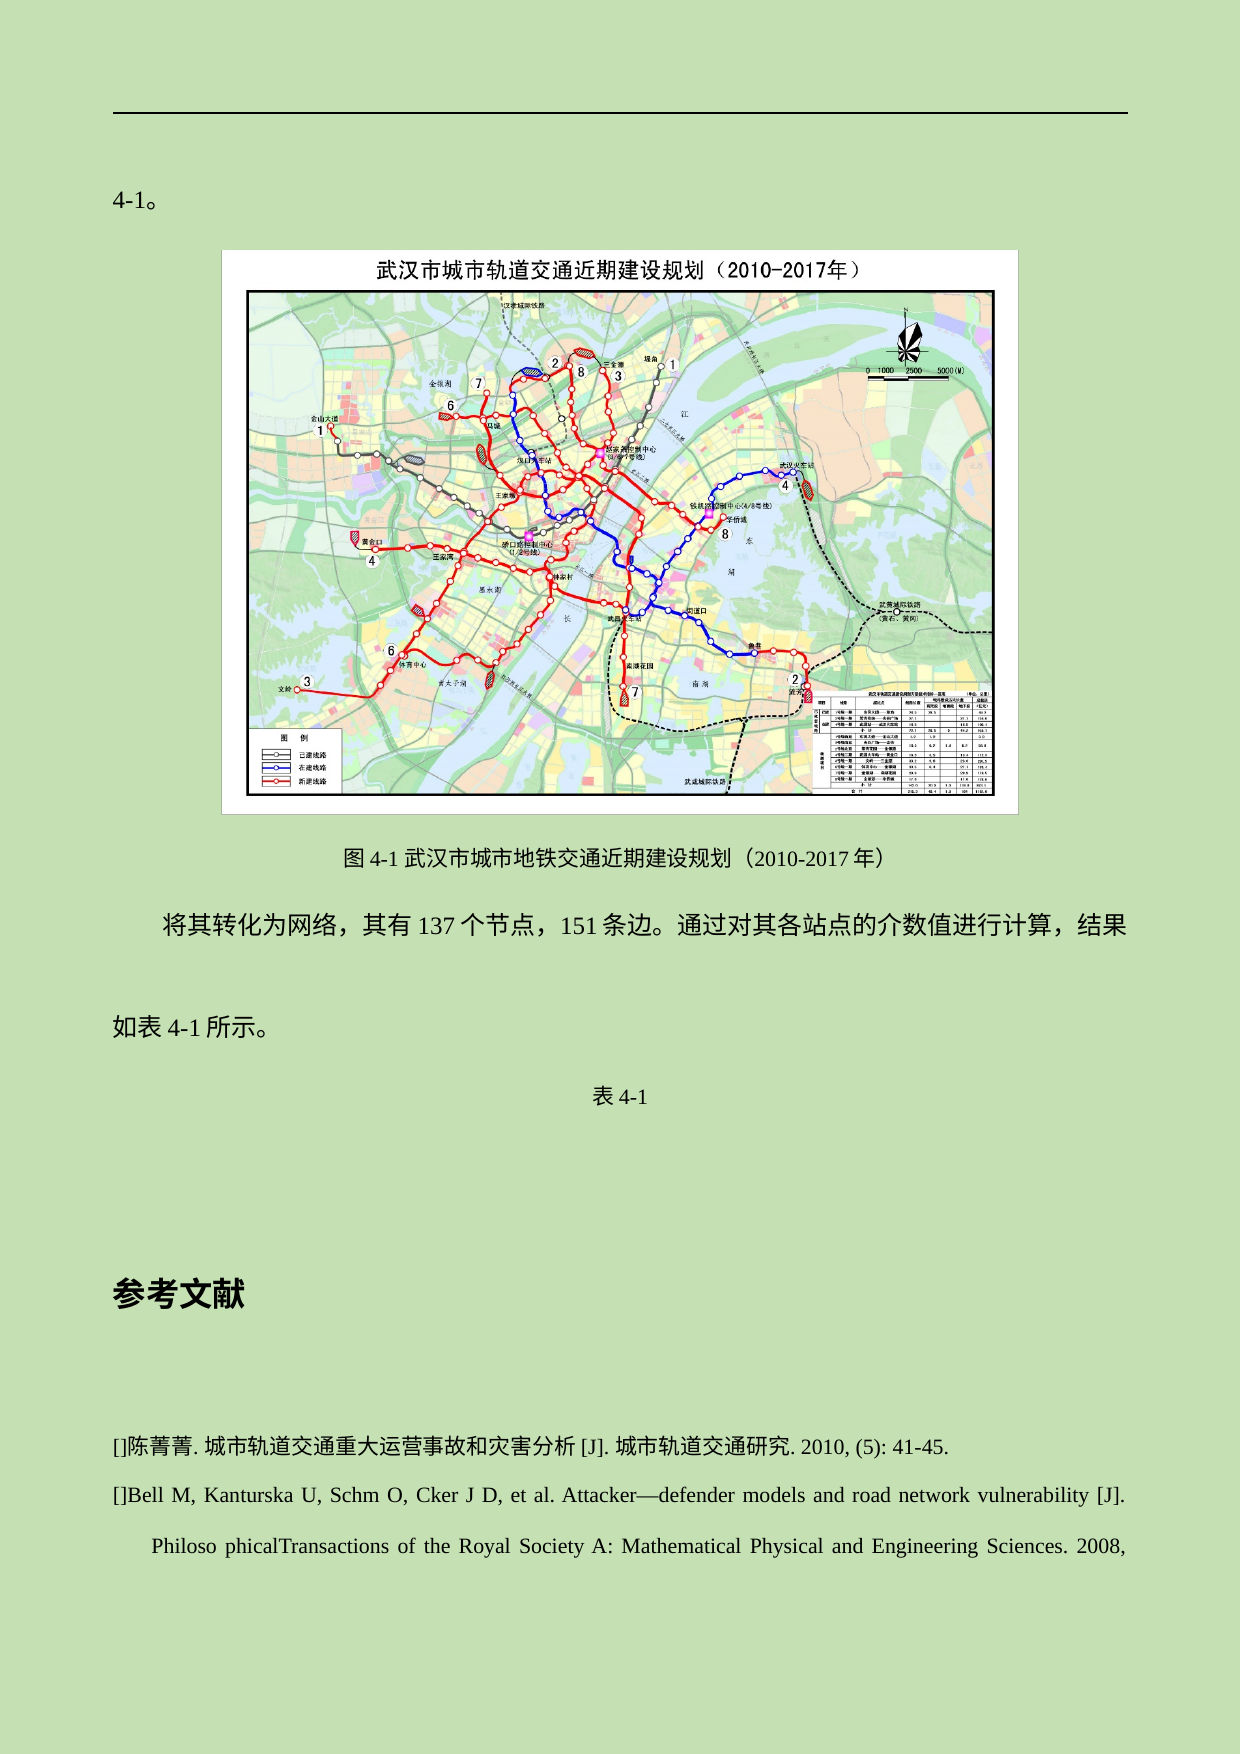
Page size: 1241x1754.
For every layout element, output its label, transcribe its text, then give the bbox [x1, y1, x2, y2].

text 将其转化为网络，其有137个节点，151条边。通过对其各站点的介数值进行计算，结果如表4-1所示。 [112, 889, 1128, 1059]
text []陈菁菁. 城市轨道交通重大运营事故和灾害分析 [J]. 城市轨道交通研究. 2010, (5): 41-45. [113, 1428, 1128, 1462]
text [112, 164, 1128, 232]
text 图4-1 武汉市城市地铁交通近期建设规划（2010-2017年） [112, 840, 1128, 874]
subtitle 参考文献 [112, 1258, 1128, 1326]
picture [221, 250, 1019, 815]
text 表4-1 [112, 1077, 1128, 1111]
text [113, 1478, 1128, 1562]
